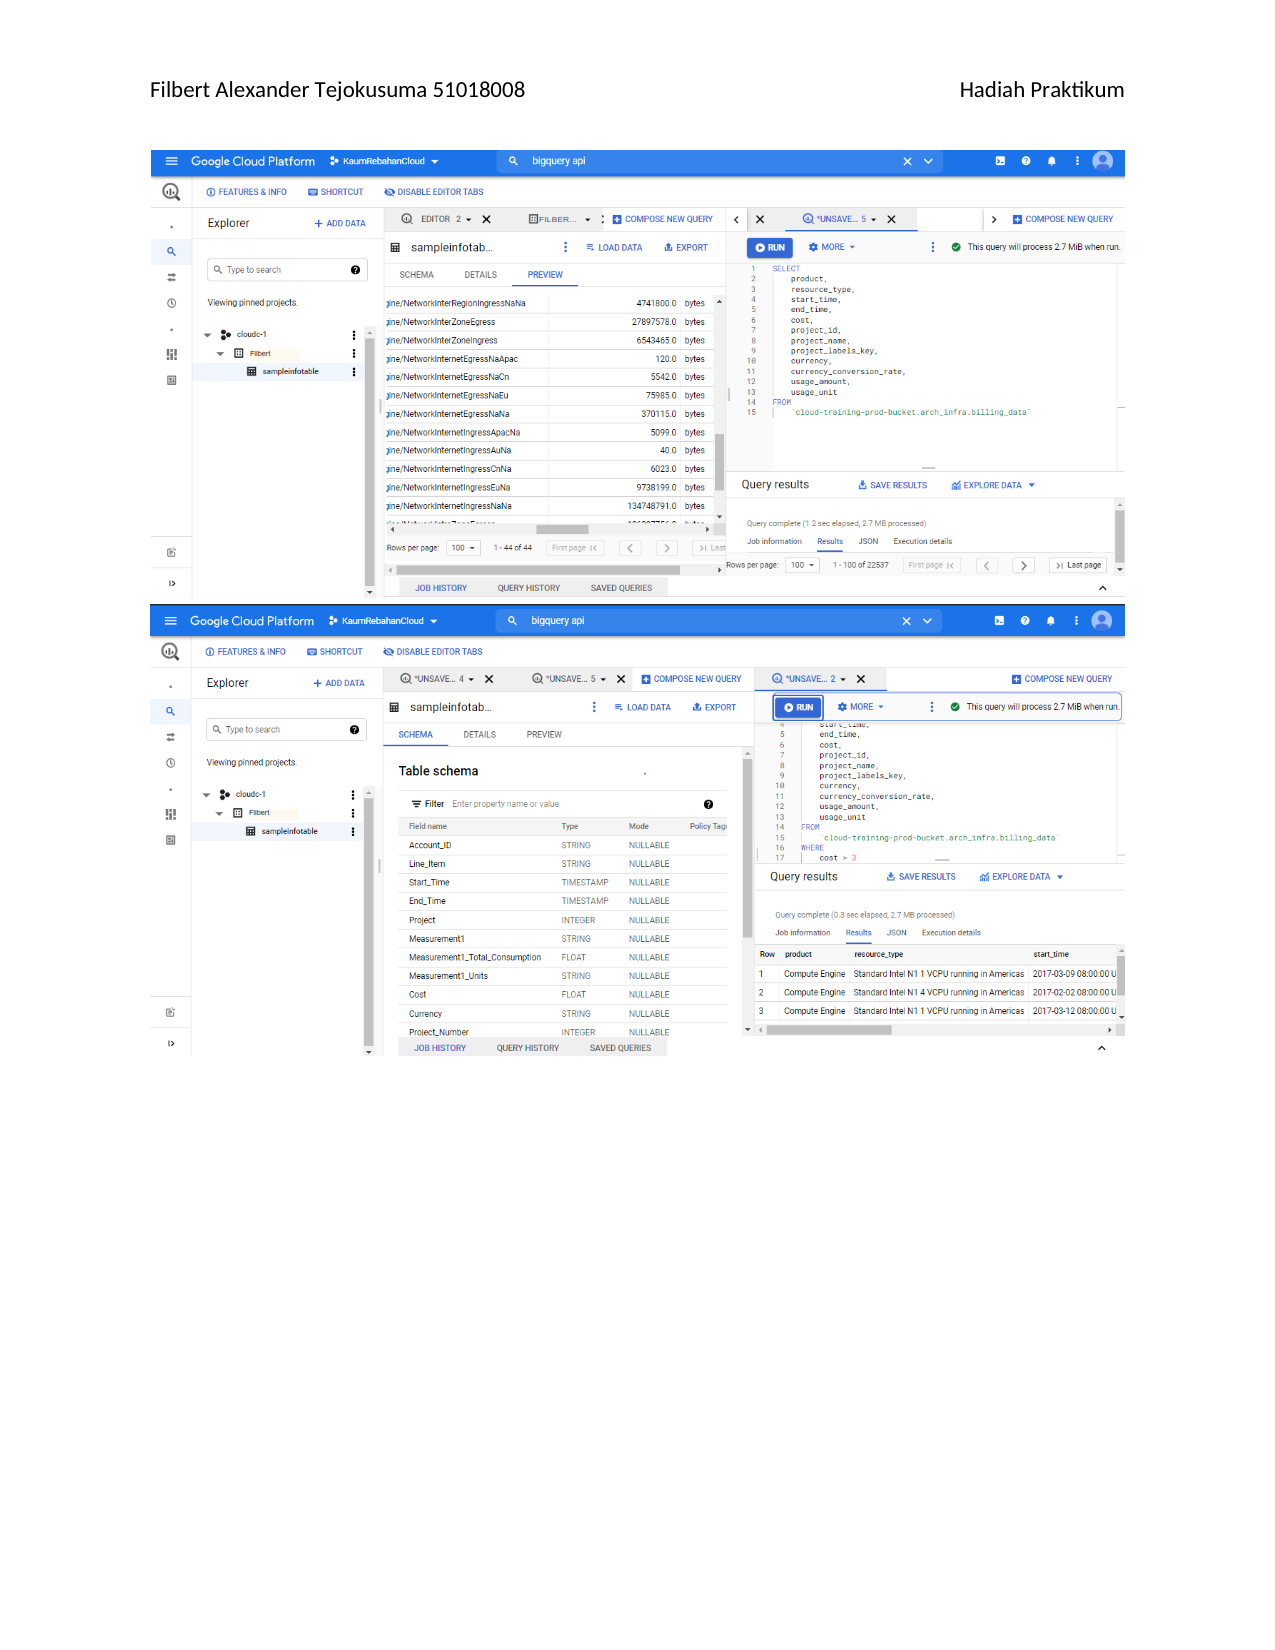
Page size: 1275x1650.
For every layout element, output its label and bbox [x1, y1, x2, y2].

picture [150, 150, 1125, 601]
picture [150, 603, 1125, 1060]
